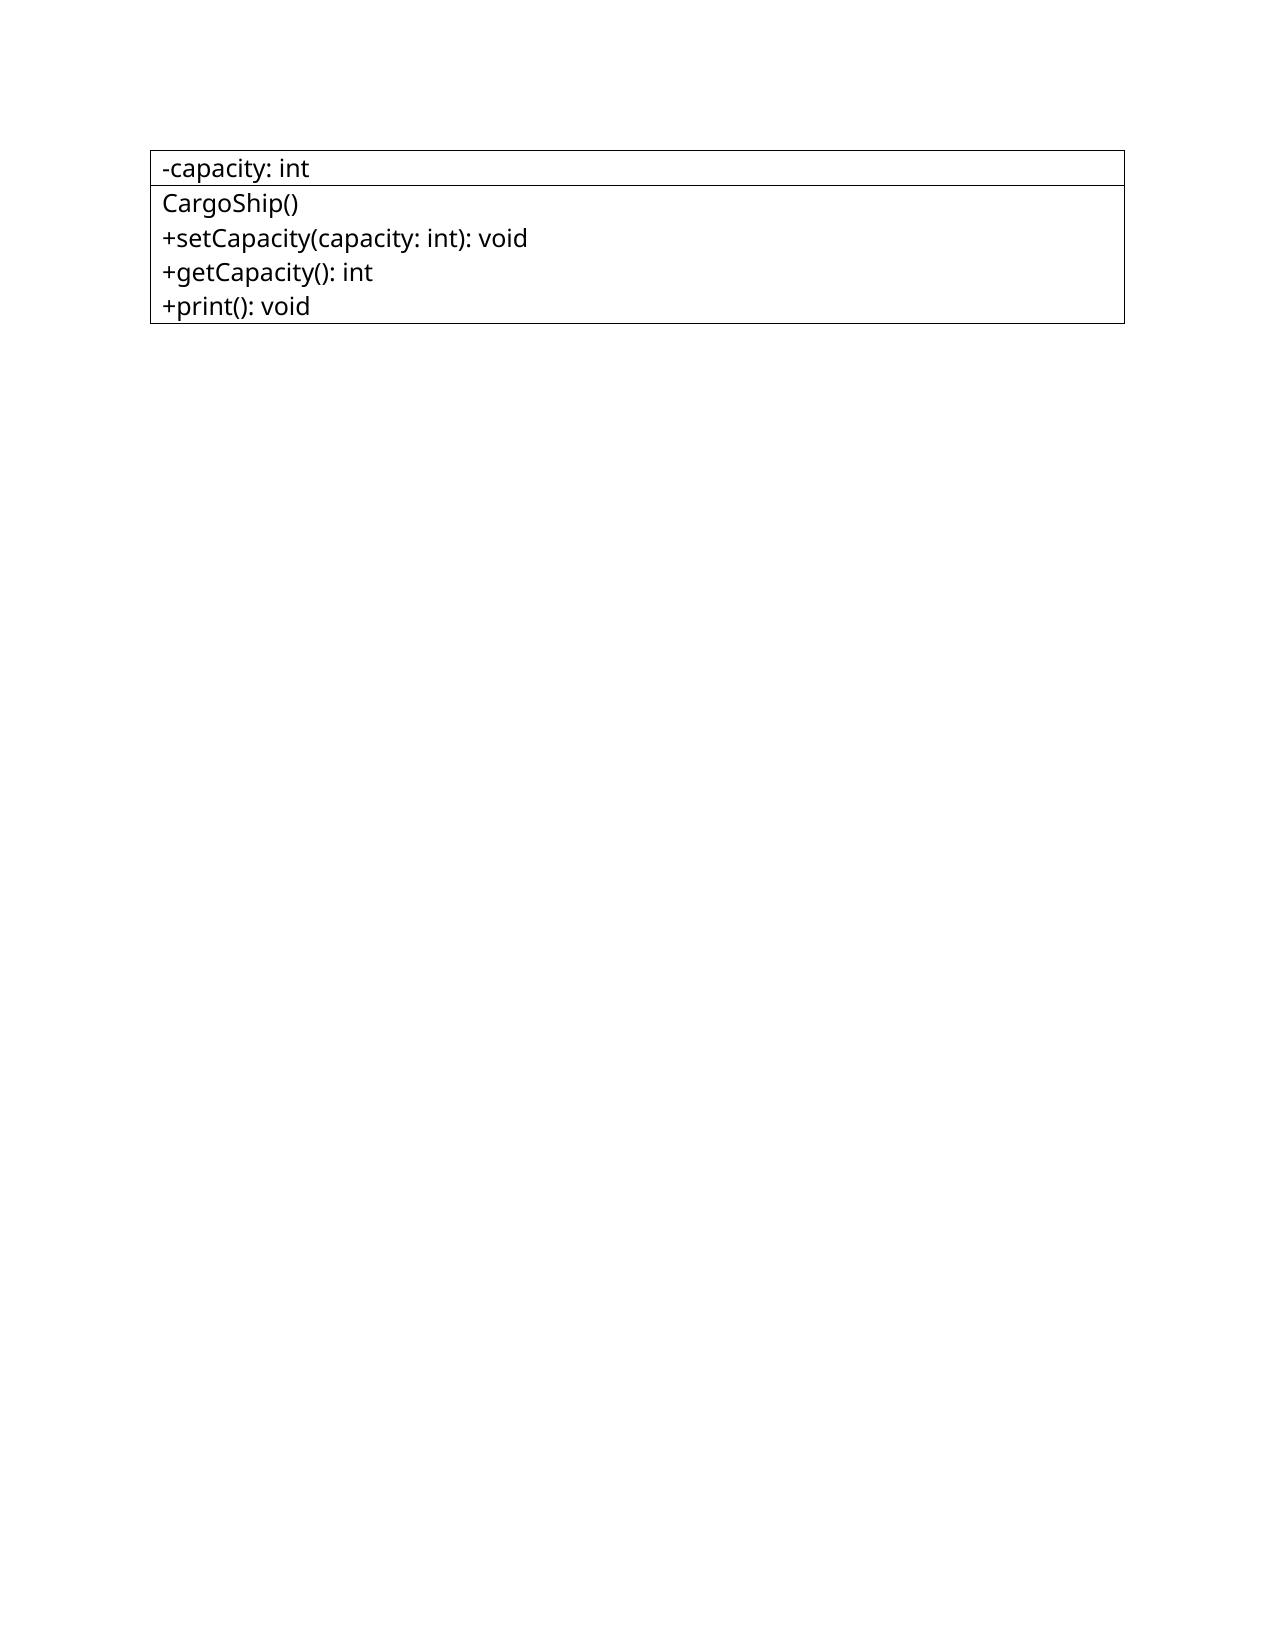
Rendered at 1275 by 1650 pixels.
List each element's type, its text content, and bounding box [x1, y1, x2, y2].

table_cell CargoShip() +setCapacity(capacity: int): void +getCapacity(): int +print(): void [151, 186, 1124, 322]
table_cell -capacity: int [151, 151, 1124, 185]
